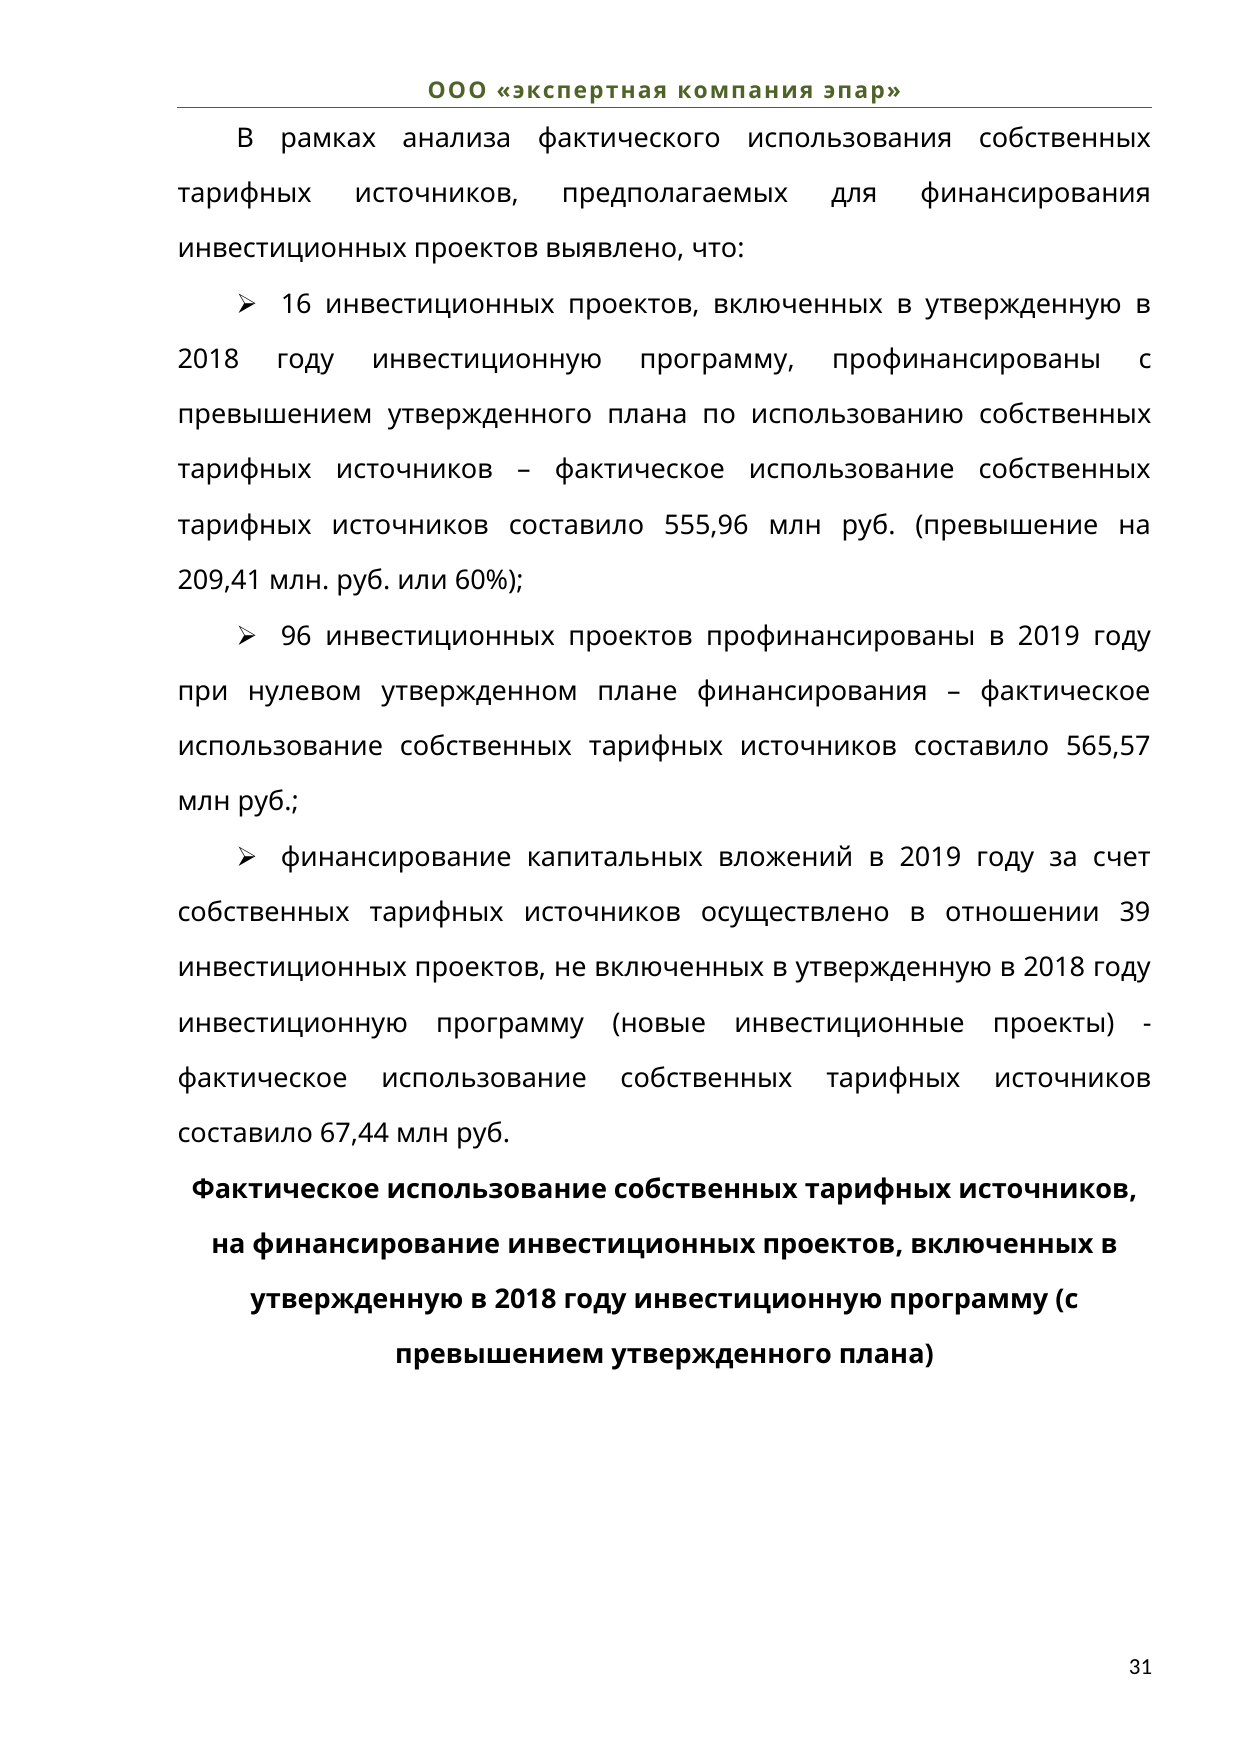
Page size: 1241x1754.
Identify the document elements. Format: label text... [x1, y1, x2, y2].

list 96 инвестиционных проектов профинансированы в 2019 году при нулевом утвержденном плане финансирования – фактическое использование собственных тарифных источников составило 565,57 млн руб.; [177, 616, 1152, 819]
list финансирование капитальных вложений в 2019 году за счет собственных тарифных источников осуществлено в отношении 39 инвестиционных проектов, не включенных в утвержденную в 2018 году инвестиционную программу (новые инвестиционные проекты) - фактическое использование собственных тарифных источников составило 67,44 млн руб. [177, 837, 1152, 1151]
list 16 инвестиционных проектов, включенных в утвержденную в 2018 году инвестиционную программу, профинансированы с превышением утвержденного плана по использованию собственных тарифных источников – фактическое использование собственных тарифных источников составило 555,96 млн руб. (превышение на 209,41 млн. руб. или 60%); [177, 284, 1152, 597]
text В рамках анализа фактического использования собственных тарифных источников, предполагаемых для финансирования инвестиционных проектов выявлено, что: [177, 118, 1152, 266]
text Фактическое использование собственных тарифных источников, на финансирование инвестиционных проектов, включенных в утвержденную в 2018 году инвестиционную программу (с превышением утвержденного плана) [177, 1169, 1152, 1372]
